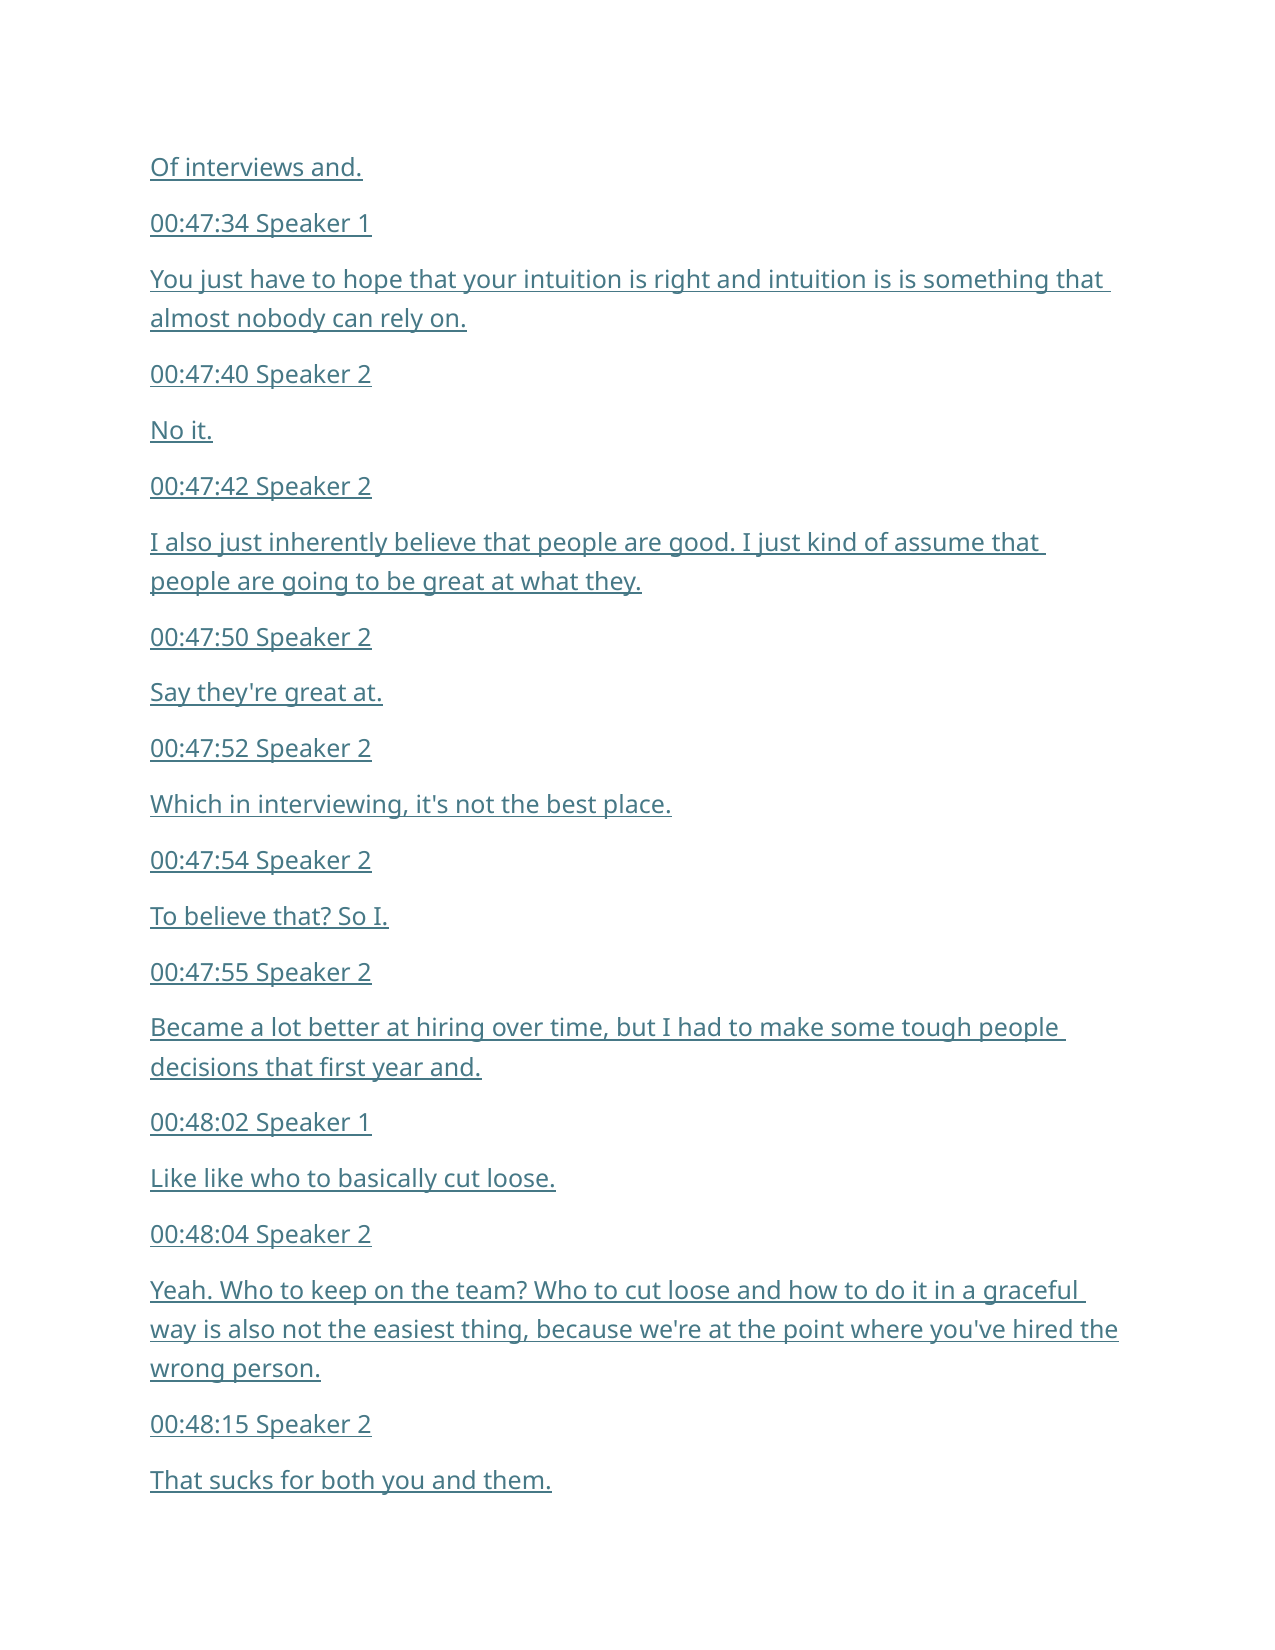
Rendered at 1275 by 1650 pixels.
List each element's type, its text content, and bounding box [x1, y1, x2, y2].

text No it. [150, 412, 1125, 447]
text That sucks for both you and them. [150, 1462, 1125, 1497]
text Of interviews and. [150, 150, 1125, 184]
text 00:47:54 Speaker 2 [150, 842, 1125, 877]
text You just have to hope that your intuition is right and intuition is is something that almost nobody can rely on. [150, 262, 1125, 335]
text To believe that? So I. [150, 898, 1125, 932]
text I also just inherently believe that people are good. I just kind of assume that people are going to be great at what they. [150, 524, 1125, 597]
text 00:47:52 Speaker 2 [150, 731, 1125, 765]
text Say they're great at. [150, 675, 1125, 709]
text 00:47:55 Speaker 2 [150, 954, 1125, 988]
text 00:48:04 Speaker 2 [150, 1217, 1125, 1251]
text 00:47:34 Speaker 1 [150, 206, 1125, 240]
text Which in interviewing, it's not the best place. [150, 787, 1125, 821]
text 00:47:42 Speaker 2 [150, 468, 1125, 502]
text 00:48:15 Speaker 2 [150, 1407, 1125, 1441]
text 00:47:40 Speaker 2 [150, 357, 1125, 391]
text Became a lot better at hiring over time, but I had to make some tough people decisions that first year and. [150, 1010, 1125, 1083]
text 00:48:02 Speaker 1 [150, 1105, 1125, 1139]
text Like like who to basically cut loose. [150, 1161, 1125, 1195]
text Yeah. Who to keep on the team? Who to cut loose and how to do it in a graceful way is also not the easiest thing, because we're at the point where you've hired the wrong person. [150, 1272, 1125, 1385]
text 00:47:50 Speaker 2 [150, 619, 1125, 653]
